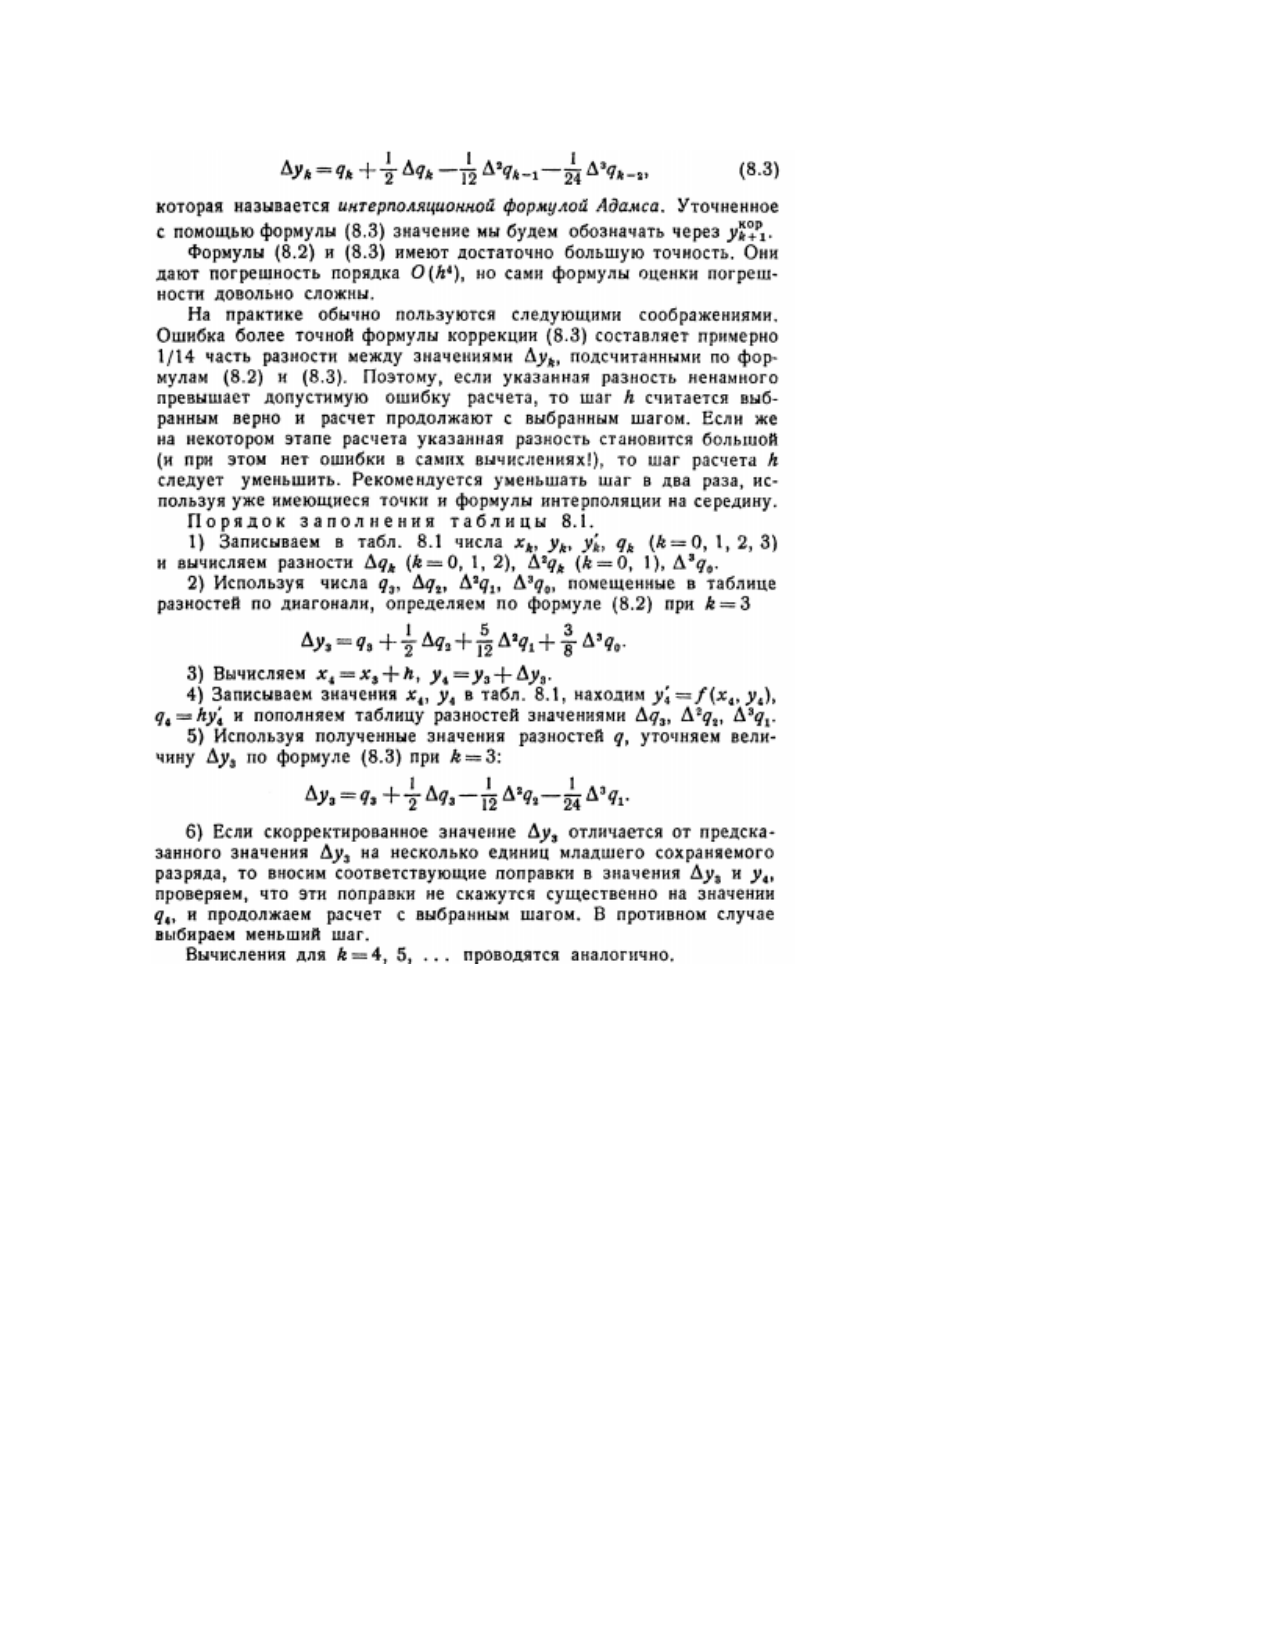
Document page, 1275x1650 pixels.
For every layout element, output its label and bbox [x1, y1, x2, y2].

picture [150, 150, 796, 964]
